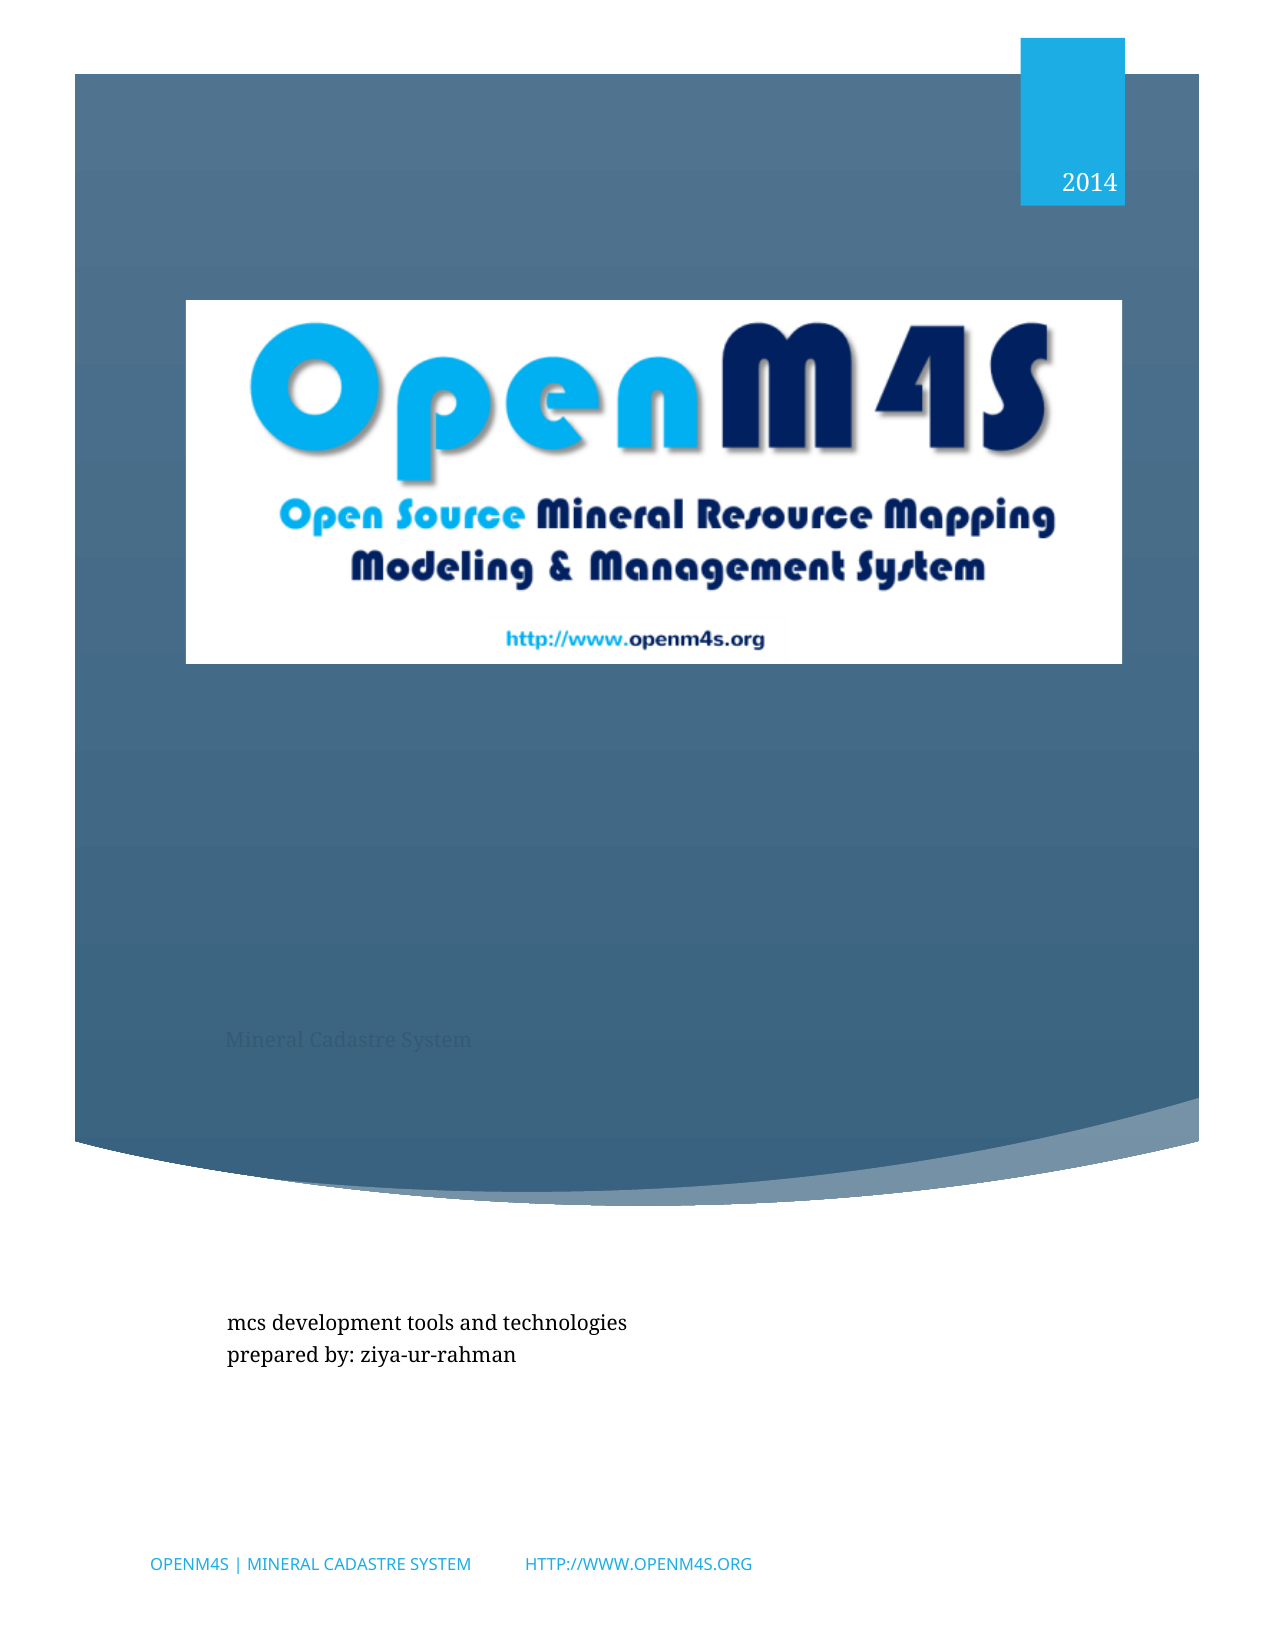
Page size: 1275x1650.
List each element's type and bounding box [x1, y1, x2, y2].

picture [184, 300, 1122, 662]
